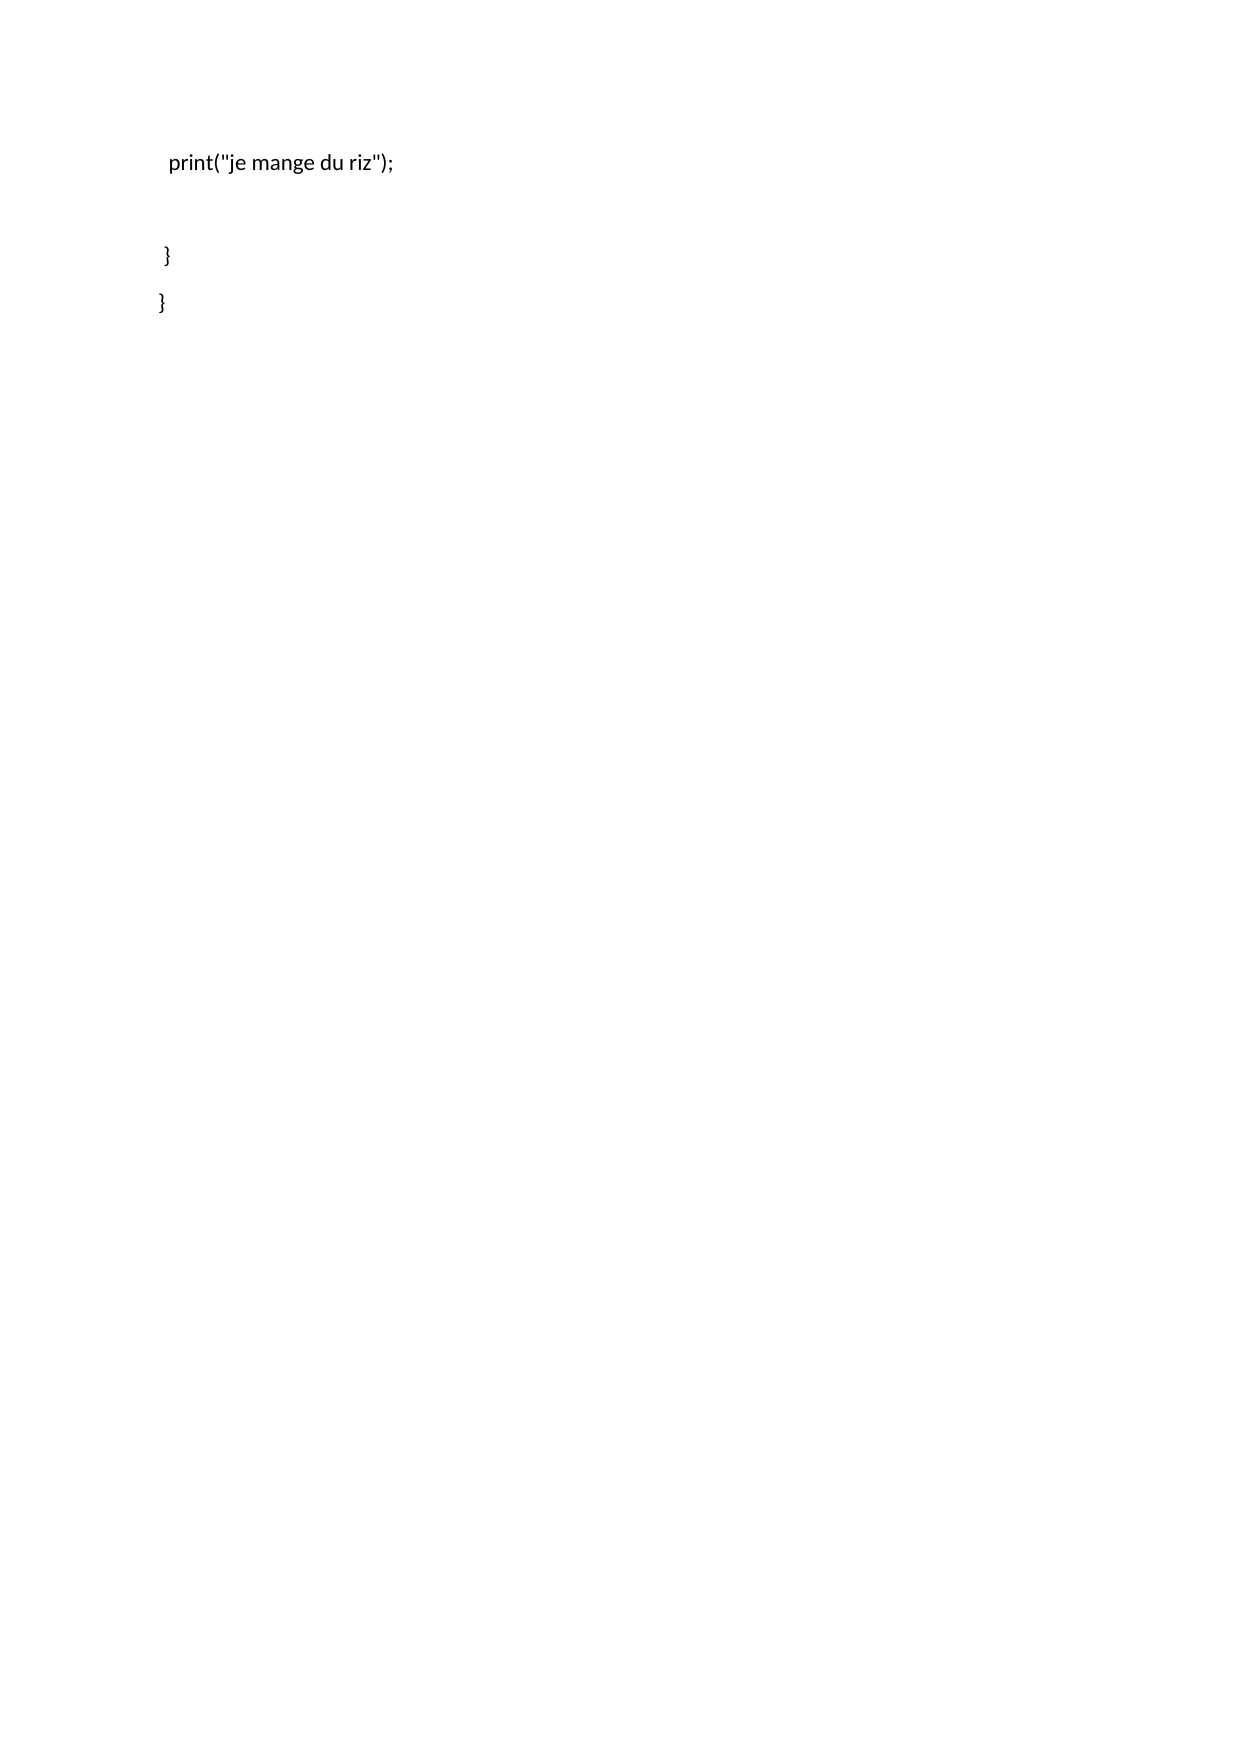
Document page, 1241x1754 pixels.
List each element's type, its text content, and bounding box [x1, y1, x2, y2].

text print("je mange du riz"); [148, 148, 1093, 176]
text } [148, 241, 1093, 269]
text } [148, 288, 1093, 316]
